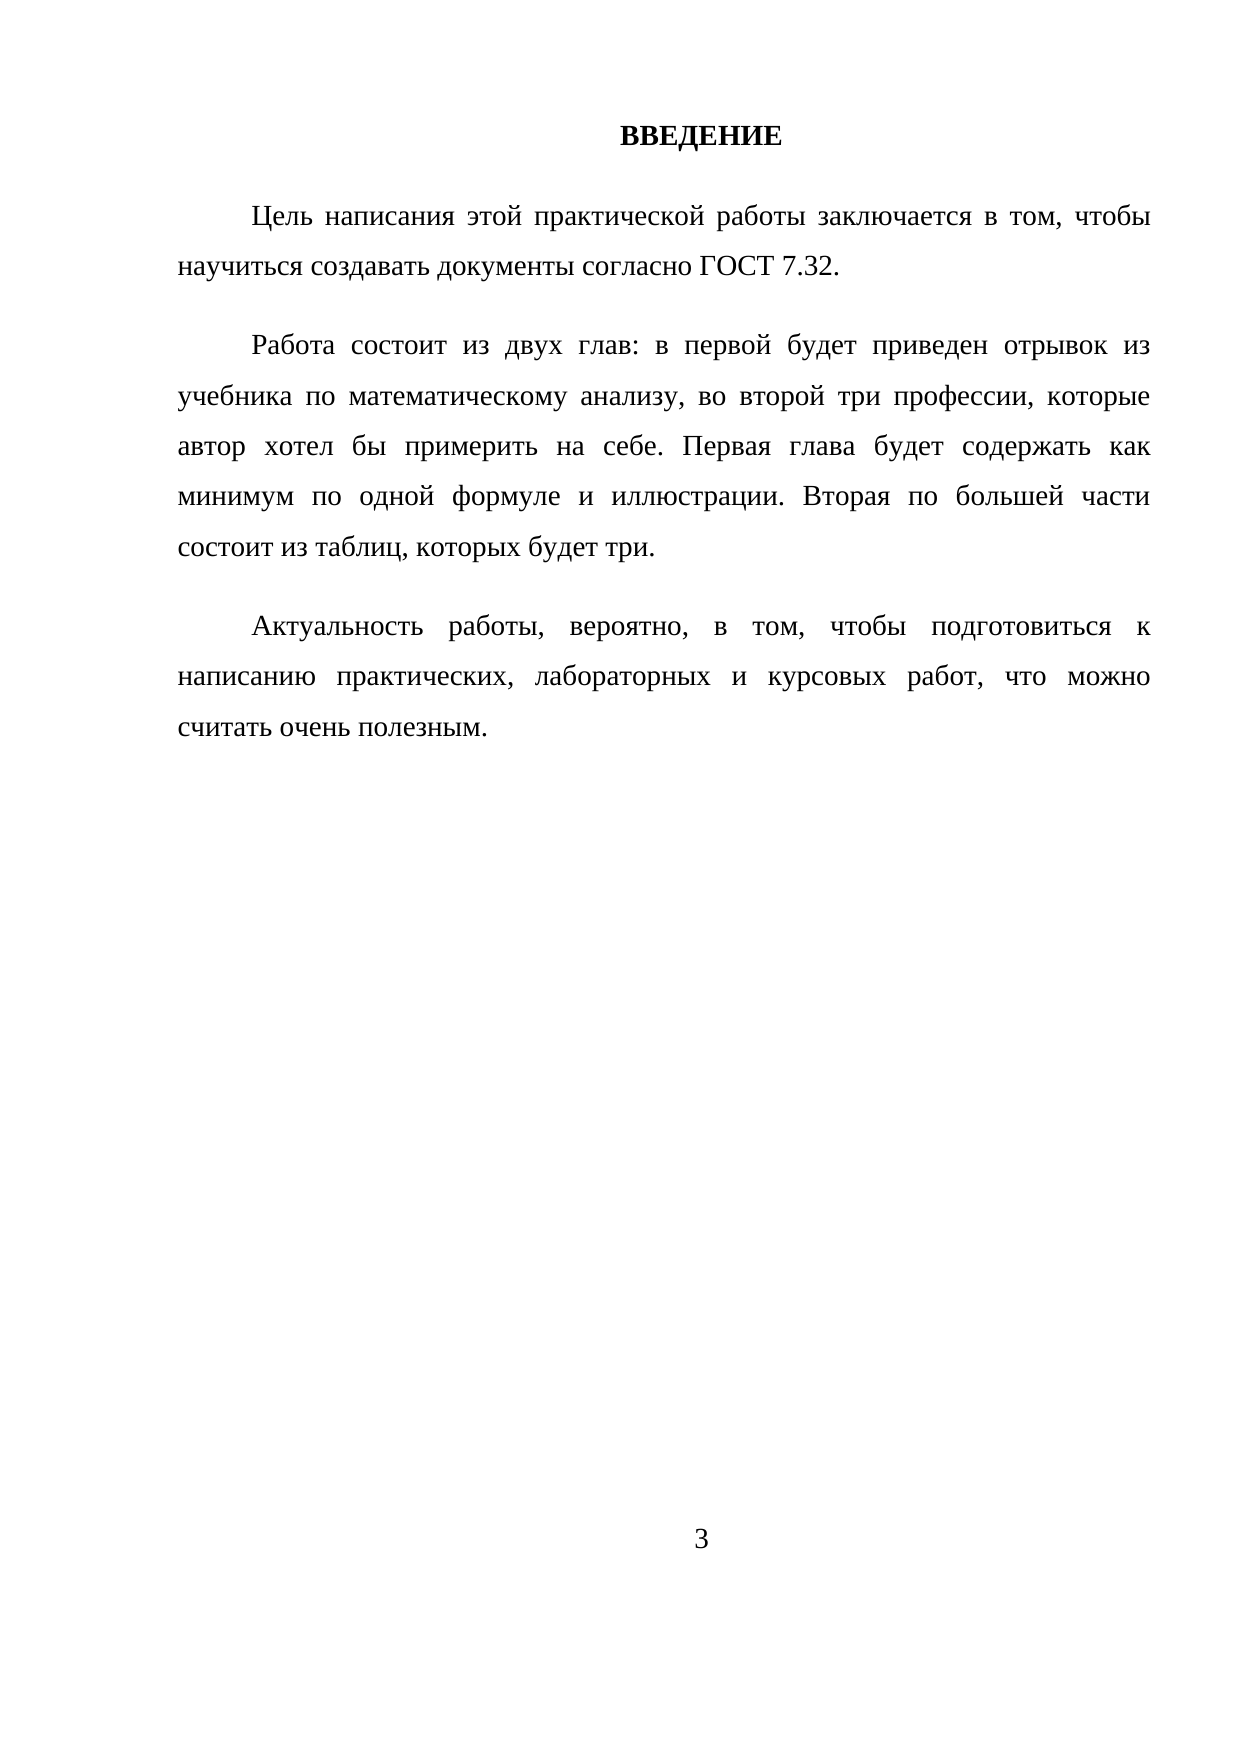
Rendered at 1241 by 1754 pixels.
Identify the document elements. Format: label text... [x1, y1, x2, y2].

text Актуальность работы, вероятно, в том, чтобы подготовиться к написанию практических, лабораторных и курсовых работ, что можно считать очень полезным. [177, 608, 1152, 742]
text Цель написания этой практической работы заключается в том, чтобы научиться создавать документы согласно ГОСТ 7.32. [177, 198, 1152, 281]
text Работа состоит из двух глав: в первой будет приведен отрывок из учебника по математическому анализу, во второй три профессии, которые автор хотел бы примерить на себе. Первая глава будет содержать как минимум по одной формуле и иллюстрации. Вторая по большей части состоит из таблиц, которых будет три. [177, 327, 1152, 562]
subtitle Введение [177, 118, 1152, 152]
